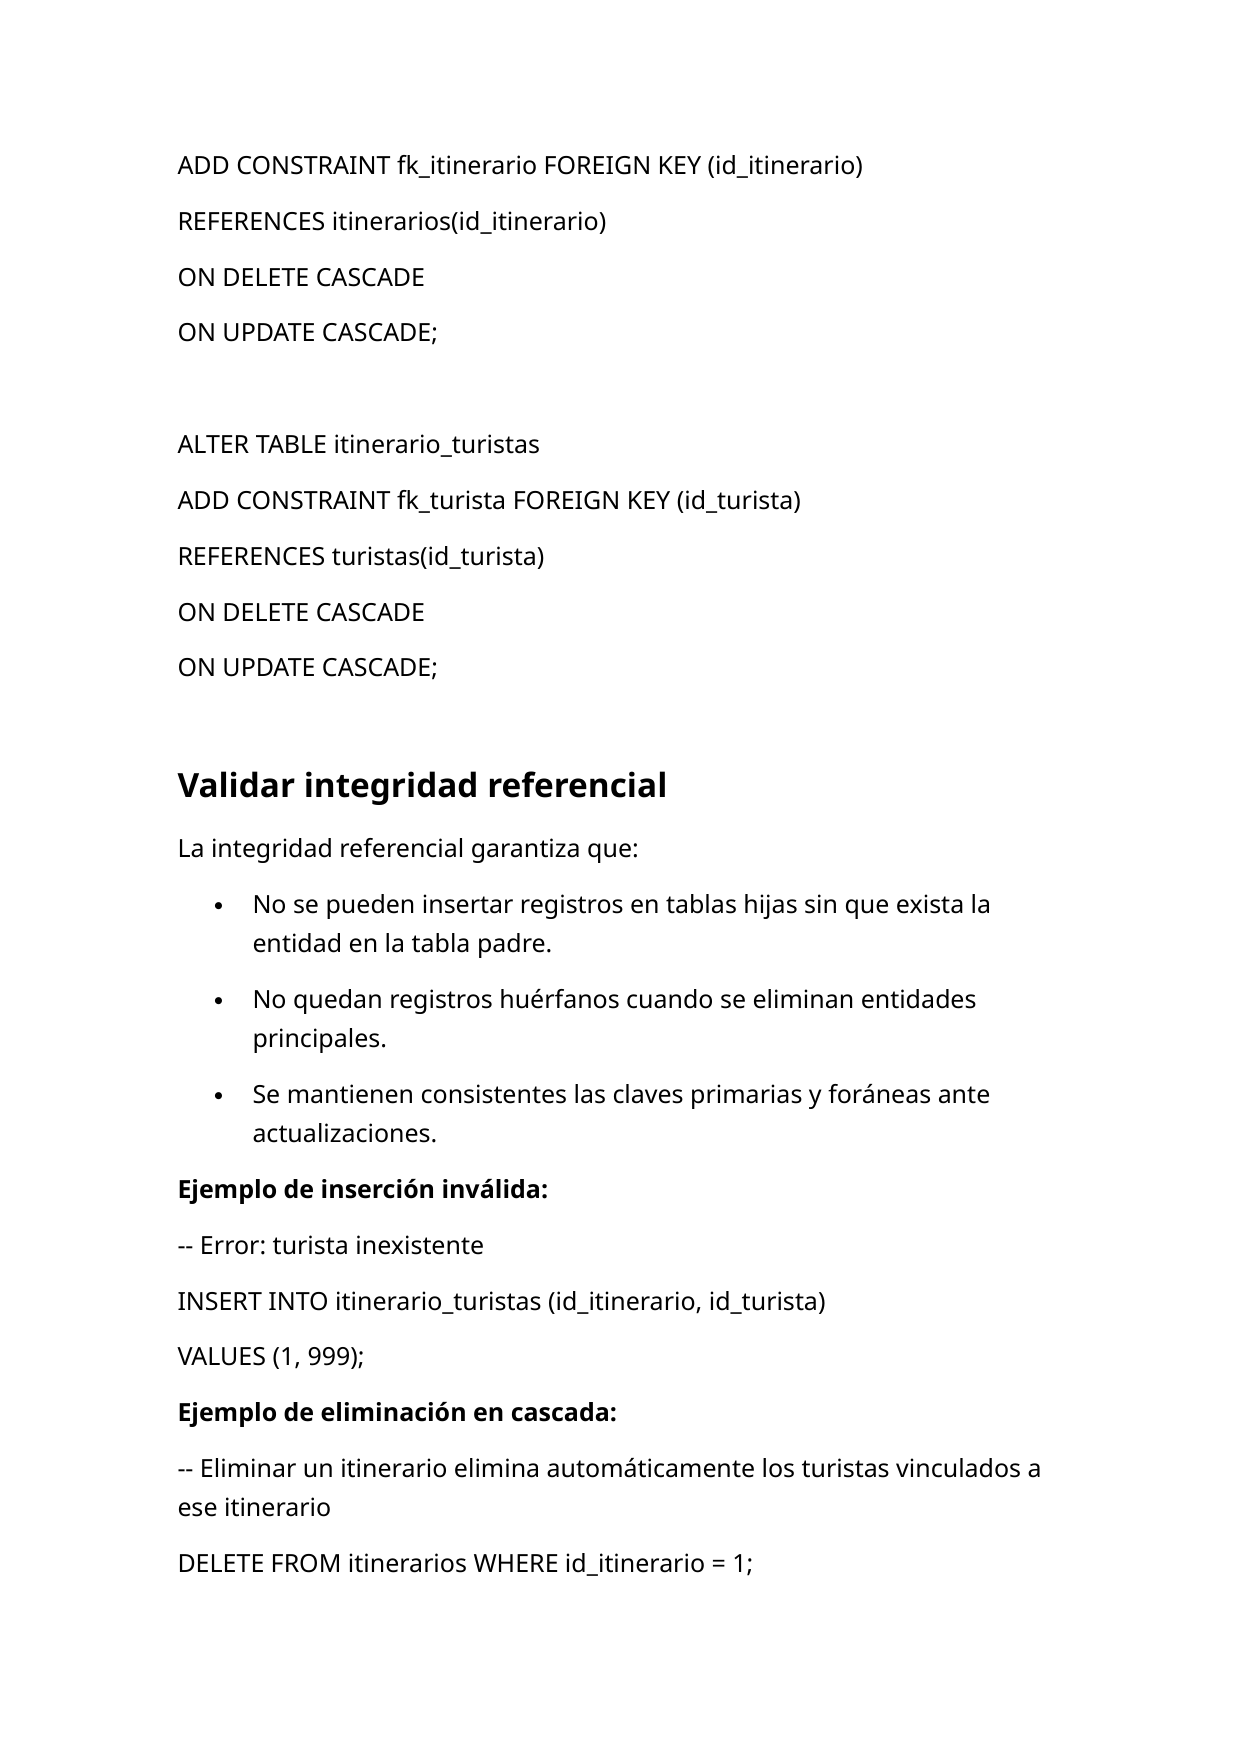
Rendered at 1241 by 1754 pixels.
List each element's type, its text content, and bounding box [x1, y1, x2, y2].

text ON UPDATE CASCADE; [177, 315, 1063, 349]
text Validar integridad referencial [177, 762, 1063, 807]
text REFERENCES itinerarios(id_itinerario) [177, 203, 1063, 237]
text REFERENCES turistas(id_turista) [177, 538, 1063, 572]
text DELETE FROM itinerarios WHERE id_itinerario = 1; [177, 1546, 1063, 1580]
text La integridad referencial garantiza que: [177, 831, 1063, 865]
text ADD CONSTRAINT fk_itinerario FOREIGN KEY (id_itinerario) [177, 148, 1063, 182]
text ON DELETE CASCADE [177, 594, 1063, 628]
text INSERT INTO itinerario_turistas (id_itinerario, id_turista) [177, 1283, 1063, 1317]
list No quedan registros huérfanos cuando se eliminan entidades principales. [215, 981, 1063, 1055]
list Se mantienen consistentes las claves primarias y foráneas ante actualizaciones. [215, 1076, 1063, 1150]
text ON DELETE CASCADE [177, 259, 1063, 293]
text ALTER TABLE itinerario_turistas [177, 427, 1063, 461]
text Ejemplo de inserción inválida: [177, 1171, 1063, 1206]
text ADD CONSTRAINT fk_turista FOREIGN KEY (id_turista) [177, 483, 1063, 517]
list No se pueden insertar registros en tablas hijas sin que exista la entidad en la tabla padre. [215, 886, 1063, 960]
text ON UPDATE CASCADE; [177, 650, 1063, 684]
text -- Error: turista inexistente [177, 1227, 1063, 1261]
text VALUES (1, 999); [177, 1339, 1063, 1373]
text Ejemplo de eliminación en cascada: [177, 1395, 1063, 1429]
text -- Eliminar un itinerario elimina automáticamente los turistas vinculados a ese itinerario [177, 1451, 1063, 1524]
